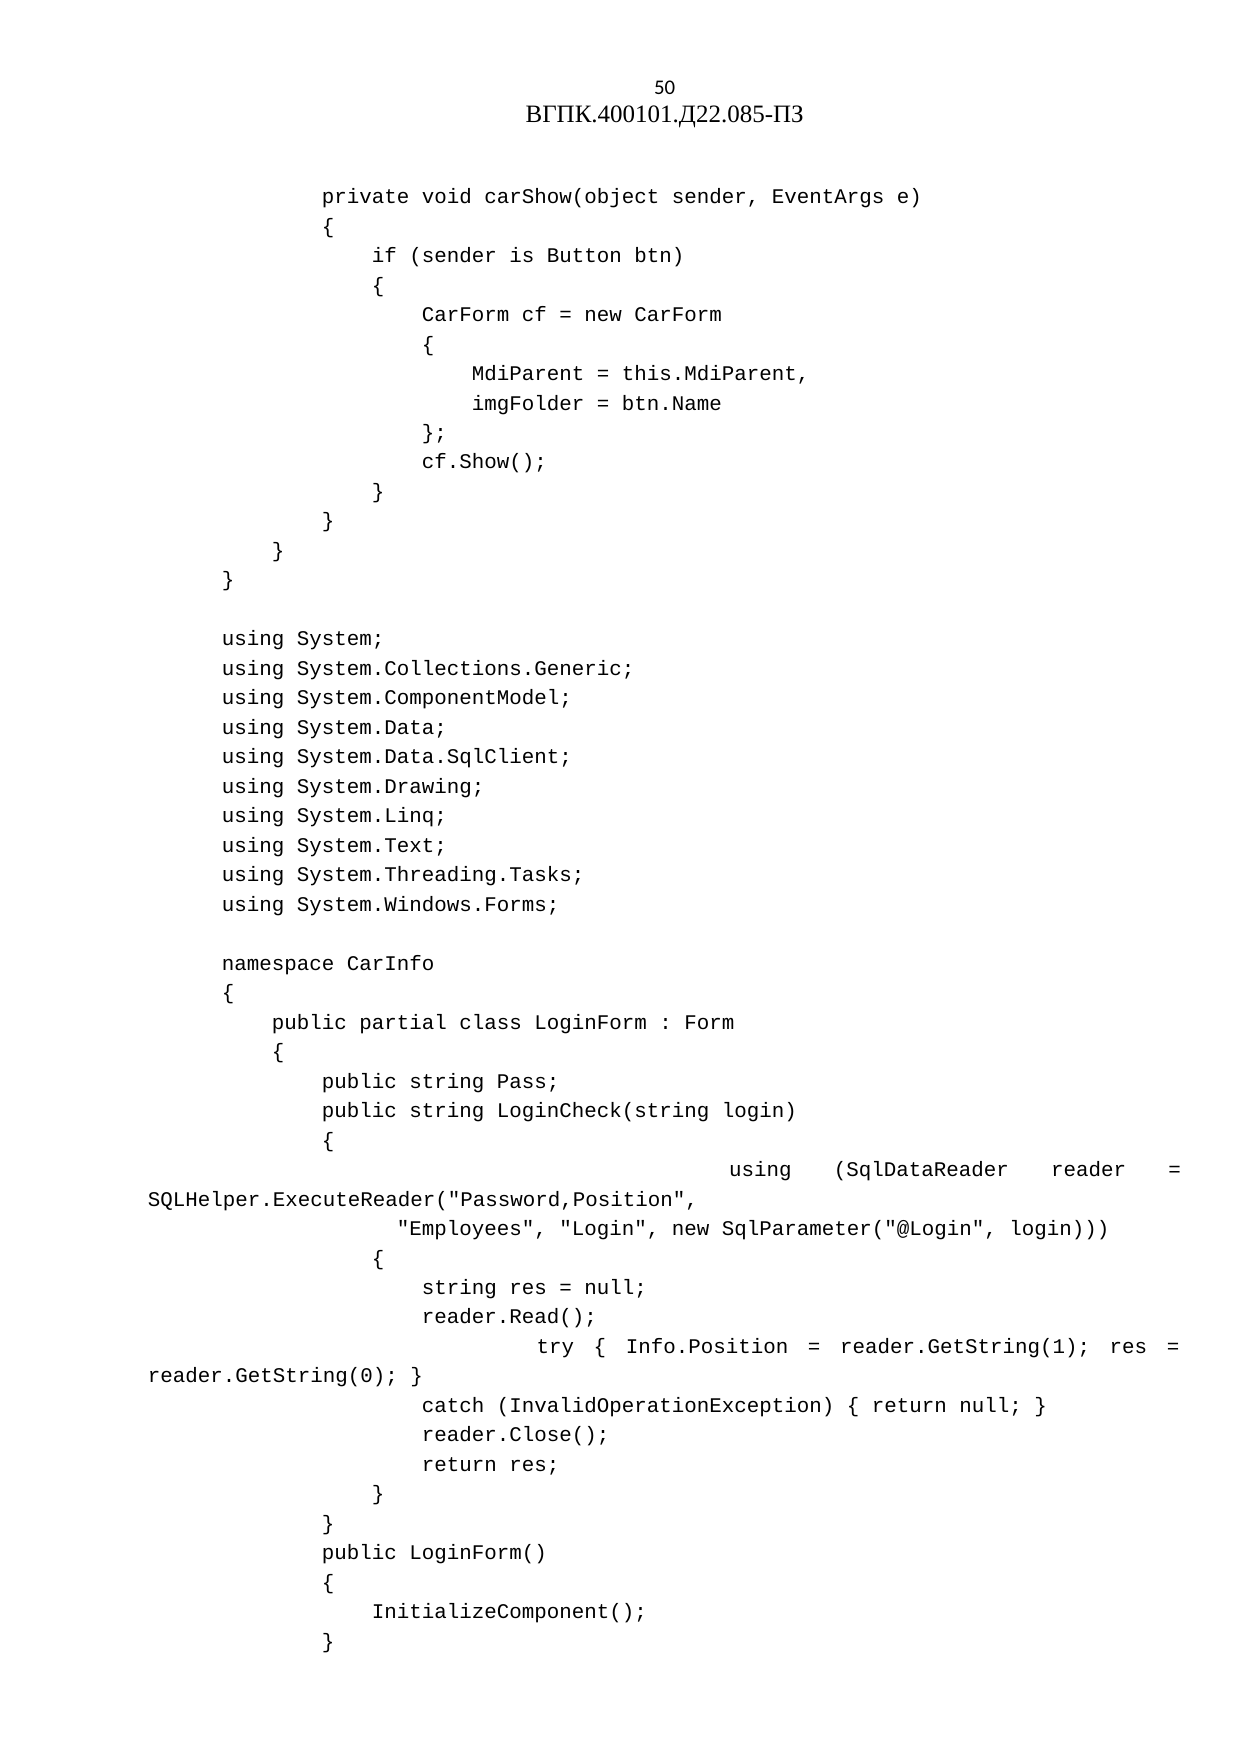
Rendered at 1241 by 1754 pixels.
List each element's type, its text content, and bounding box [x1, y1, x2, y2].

text using System.Collections.Generic; [148, 658, 1181, 682]
text InitializeComponent(); [148, 1601, 1181, 1625]
text { [148, 1572, 1181, 1595]
text catch (InvalidOperationException) { return null; } [148, 1395, 1181, 1418]
text MdiParent = this.MdiParent, [148, 363, 1181, 387]
text reader.Close(); [148, 1424, 1181, 1448]
text using System.Linq; [148, 805, 1181, 829]
text } [148, 481, 1181, 505]
text using System.Data.SqlClient; [148, 746, 1181, 770]
text cf.Show(); [148, 452, 1181, 475]
text namespace CarInfo [148, 953, 1181, 976]
text using System.Data; [148, 717, 1181, 741]
text { [148, 275, 1181, 298]
text } [148, 1513, 1181, 1536]
text if (sender is Button btn) [148, 245, 1181, 269]
text using System.Drawing; [148, 776, 1181, 799]
text using System.Text; [148, 835, 1181, 858]
text } [148, 569, 1181, 593]
text { [148, 1041, 1181, 1065]
text "Employees", "Login", new SqlParameter("@Login", login))) [148, 1218, 1181, 1242]
text { [148, 1247, 1181, 1271]
text using (SqlDataReader reader = SQLHelper.ExecuteReader("Password,Position", [148, 1159, 1181, 1212]
text } [148, 1631, 1181, 1654]
text try { Info.Position = reader.GetString(1); res = reader.GetString(0); } [148, 1336, 1181, 1389]
text public LoginForm() [148, 1542, 1181, 1566]
text { [148, 982, 1181, 1006]
text using System.Threading.Tasks; [148, 864, 1181, 888]
text imgFolder = btn.Name [148, 393, 1181, 416]
text reader.Read(); [148, 1306, 1181, 1330]
text } [148, 540, 1181, 564]
text string res = null; [148, 1277, 1181, 1301]
text } [148, 1483, 1181, 1507]
text public string LoginCheck(string login) [148, 1100, 1181, 1124]
text private void carShow(object sender, EventArgs e) [148, 186, 1181, 210]
text public partial class LoginForm : Form [148, 1012, 1181, 1035]
text }; [148, 422, 1181, 446]
text { [148, 334, 1181, 357]
text using System.ComponentModel; [148, 687, 1181, 711]
text { [148, 216, 1181, 239]
text return res; [148, 1454, 1181, 1477]
text } [148, 511, 1181, 534]
text using System; [148, 628, 1181, 652]
text using System.Windows.Forms; [148, 894, 1181, 917]
text CarForm cf = new CarForm [148, 304, 1181, 328]
text public string Pass; [148, 1071, 1181, 1094]
text { [148, 1129, 1181, 1153]
